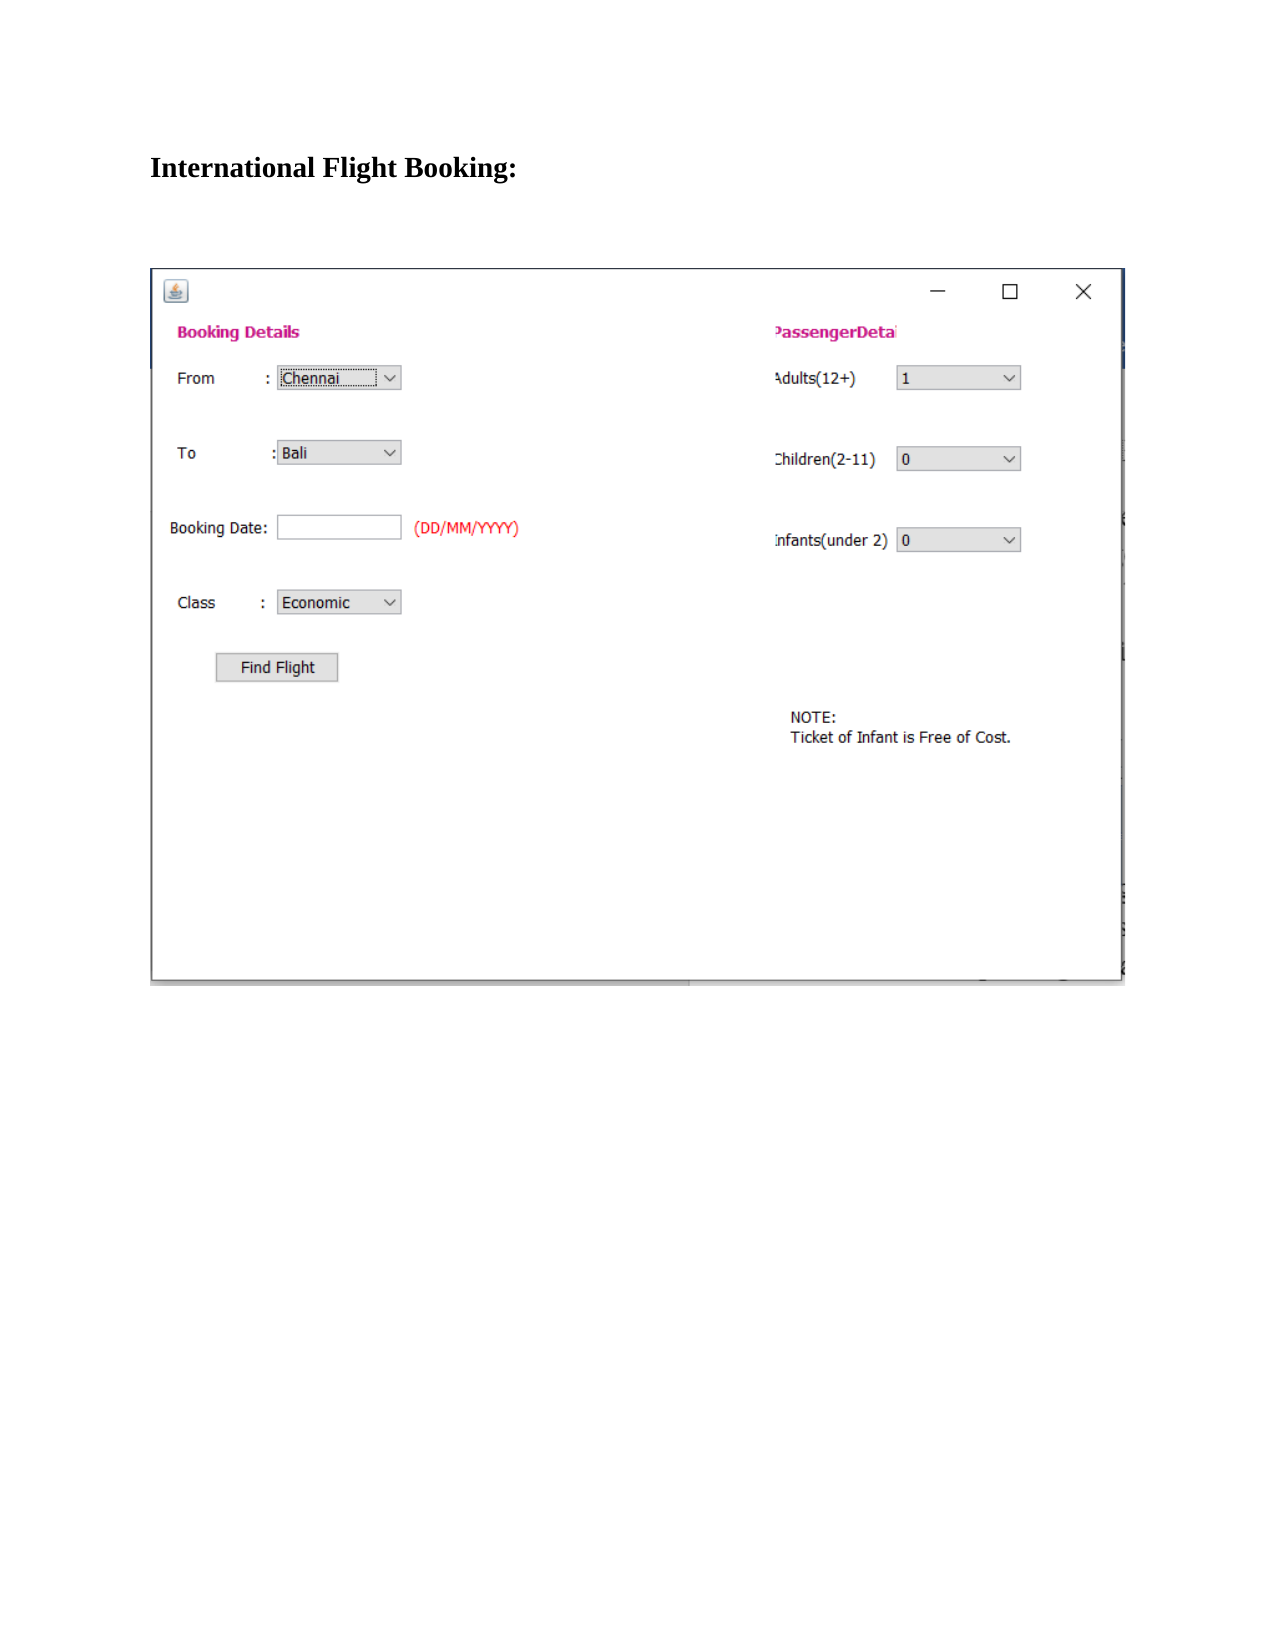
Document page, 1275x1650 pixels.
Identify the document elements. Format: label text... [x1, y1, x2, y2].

text International Flight Booking: [150, 150, 1125, 183]
picture [150, 268, 1125, 986]
